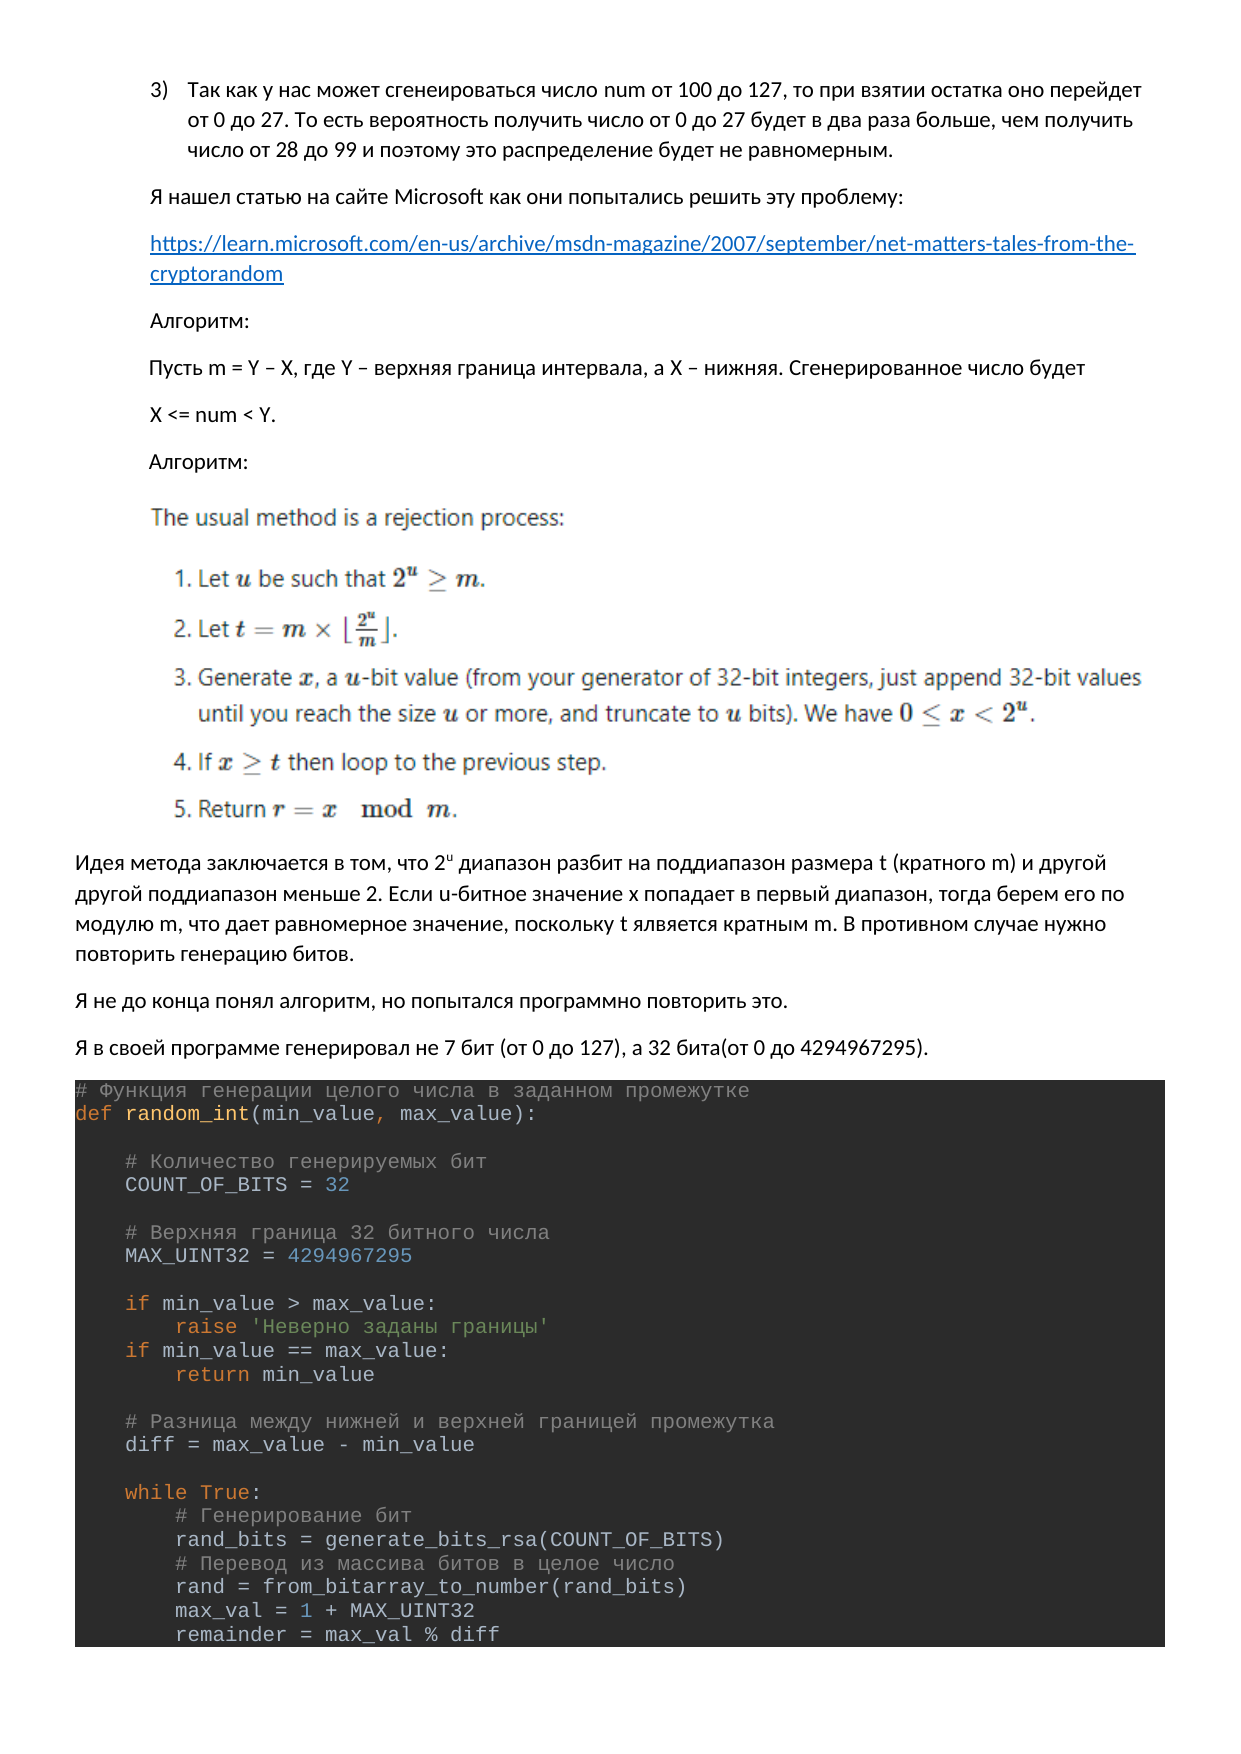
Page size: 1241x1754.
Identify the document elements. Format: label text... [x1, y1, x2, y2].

list Так как у нас может сгенеироваться число num от 100 до 127, то при взятии остатка оно перейдет от 0 до 27. То есть вероятность получить число от 0 до 27 будет в два раза больше, чем получить число от 28 до 99 и поэтому это распределение будет не равномерным. [150, 75, 1165, 163]
text Я в своей программе генерировал не 7 бит (от 0 до 127), а 32 бита(от 0 до 4294967295). [75, 1033, 1165, 1061]
text Алгоритм: [75, 447, 1165, 475]
text Идея метода заключается в том, что 2u диапазон разбит на поддиапазон размера t (кратного m) и другой другой поддиапазон меньше 2. Если u-битное значение x попадает в первый диапазон, тогда берем его по модулю m, что дает равномерное значение, поскольку t ялвяется кратным m. В противном случае нужно повторить генерацию битов. [75, 848, 1165, 967]
text Пусть m = Y – X, где Y – верхняя граница интервала, а X – нижняя. Сгенерированное число будет [75, 353, 1165, 381]
text Алгоритм: [150, 306, 1165, 334]
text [75, 1080, 1165, 1647]
text https://learn.microsoft.com/en-us/archive/msdn-magazine/2007/september/net-matters-tales-from-the-cryptorandom [150, 229, 1165, 287]
text X <= num < Y. [150, 400, 1165, 428]
text Я нашел статью на сайте Microsoft как они попытались решить эту проблему: [150, 182, 1165, 210]
picture [148, 493, 1165, 830]
text Я не до конца понял алгоритм, но попытался программно повторить это. [75, 986, 1165, 1014]
